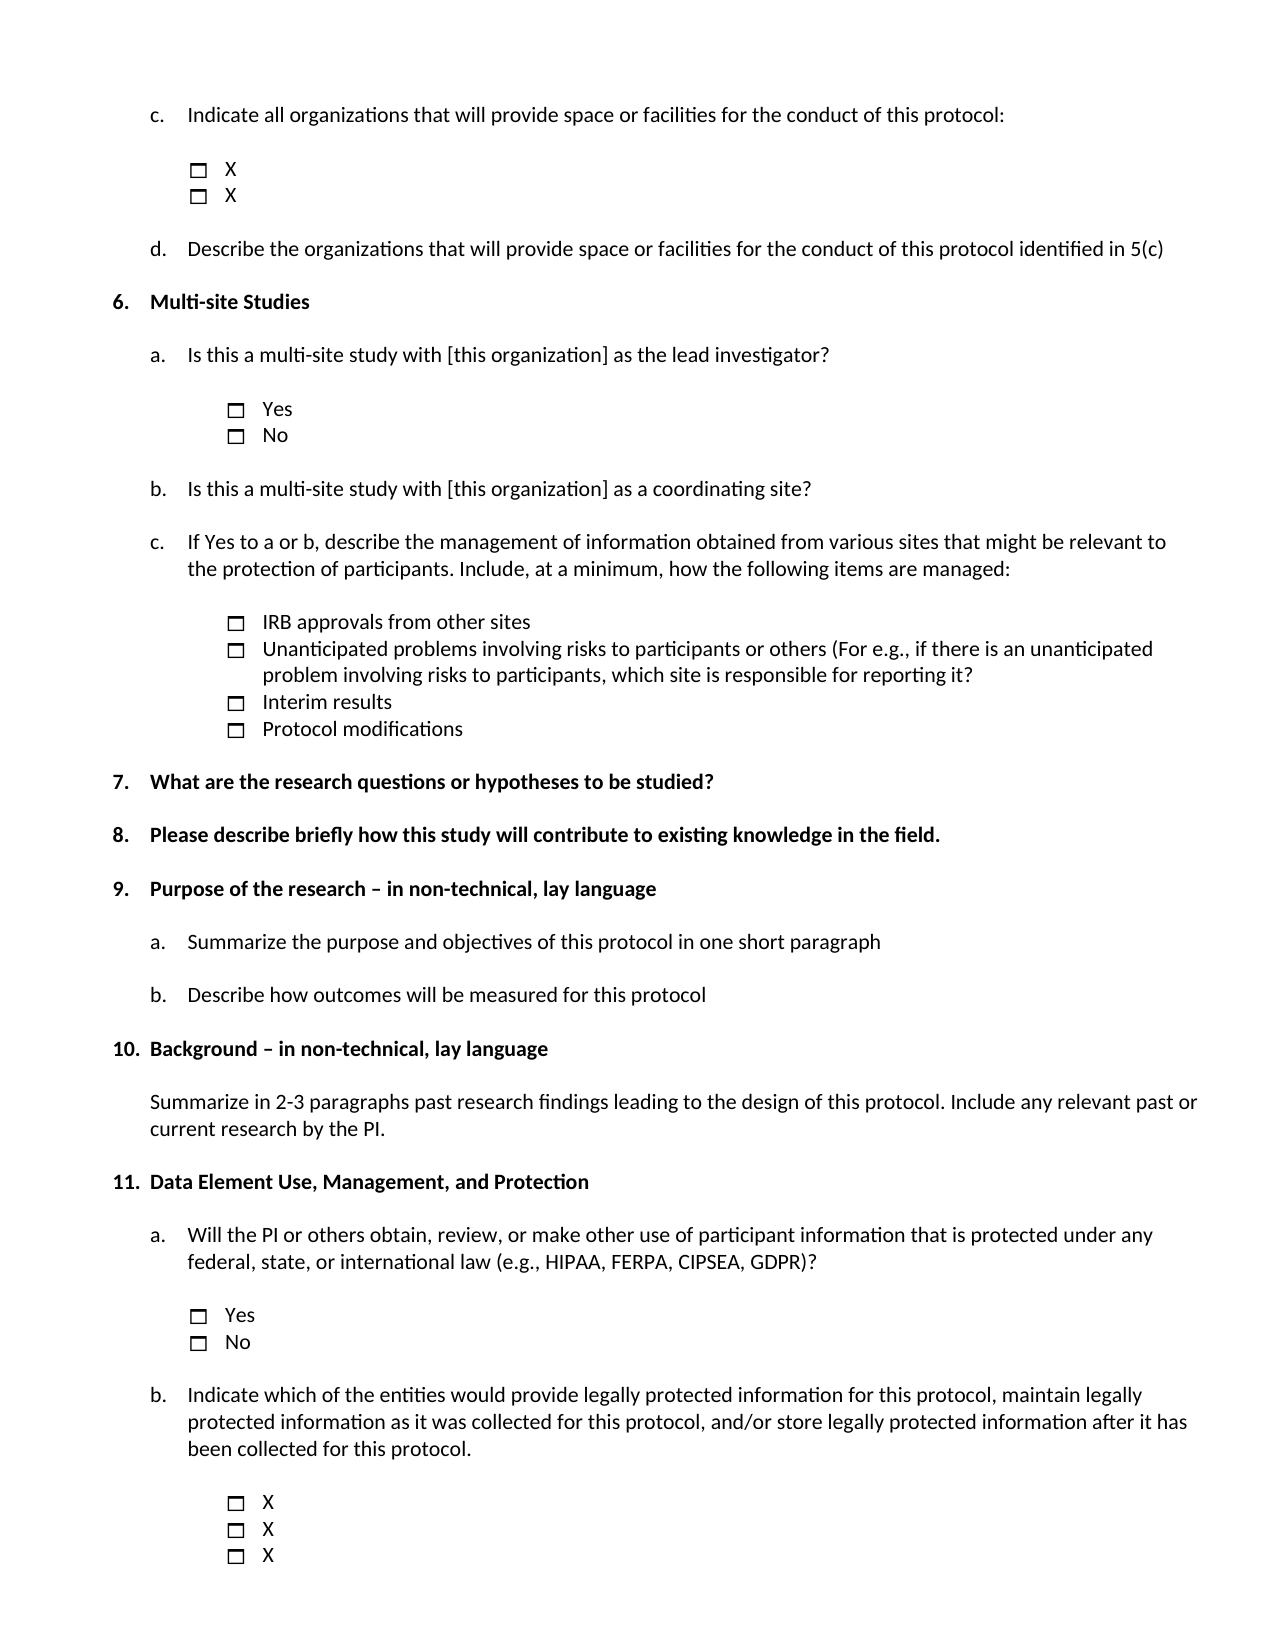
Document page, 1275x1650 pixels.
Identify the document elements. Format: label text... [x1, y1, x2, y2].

list Yes [225, 395, 1200, 422]
list X [225, 1488, 1200, 1515]
list Is this a multi-site study with [this organization] as the lead investigator? [150, 342, 1200, 368]
list Unanticipated problems involving risks to participants or others (For e.g., if there is an unanticipated problem involving risks to participants, which site is responsible for reporting it? [225, 635, 1200, 688]
list Is this a multi-site study with [this organization] as a coordinating site? [150, 475, 1200, 502]
list Will the PI or others obtain, review, or make other use of participant information that is protected under any federal, state, or international law (e.g., HIPAA, FERPA, CIPSEA, GDPR)? [150, 1222, 1200, 1275]
list X [225, 1542, 1200, 1568]
list Indicate which of the entities would provide legally protected information for this protocol, maintain legally protected information as it was collected for this protocol, and/or store legally protected information after it has been collected for this protocol. [150, 1382, 1200, 1462]
list Indicate all organizations that will provide space or facilities for the conduct of this protocol: [150, 102, 1200, 128]
list What are the research questions or hypotheses to be studied? [112, 768, 1200, 795]
list Multi-site Studies [112, 288, 1200, 315]
list Summarize the purpose and objectives of this protocol in one short paragraph [150, 928, 1200, 955]
list X [225, 1515, 1200, 1542]
list Protocol modifications [225, 715, 1200, 742]
list If Yes to a or b, describe the management of information obtained from various sites that might be relevant to the protection of participants. Include, at a minimum, how the following items are managed: [150, 528, 1200, 582]
list Yes [187, 1302, 1200, 1328]
list Background – in non-technical, lay language [112, 1035, 1200, 1062]
list No [187, 1328, 1200, 1355]
list Describe how outcomes will be measured for this protocol [150, 982, 1200, 1008]
list No [225, 422, 1200, 448]
text Summarize in 2-3 paragraphs past research findings leading to the design of this protocol. Include any relevant past or current research by the PI. [150, 1088, 1200, 1142]
list Data Element Use, Management, and Protection [112, 1168, 1200, 1195]
list X [187, 182, 1200, 208]
list Describe the organizations that will provide space or facilities for the conduct of this protocol identified in 5(c) [150, 235, 1200, 262]
list IRB approvals from other sites [225, 608, 1200, 635]
list Purpose of the research – in non-technical, lay language [112, 875, 1200, 902]
list Please describe briefly how this study will contribute to existing knowledge in the field. [112, 822, 1200, 848]
list Interim results [225, 688, 1200, 715]
list X [187, 155, 1200, 182]
